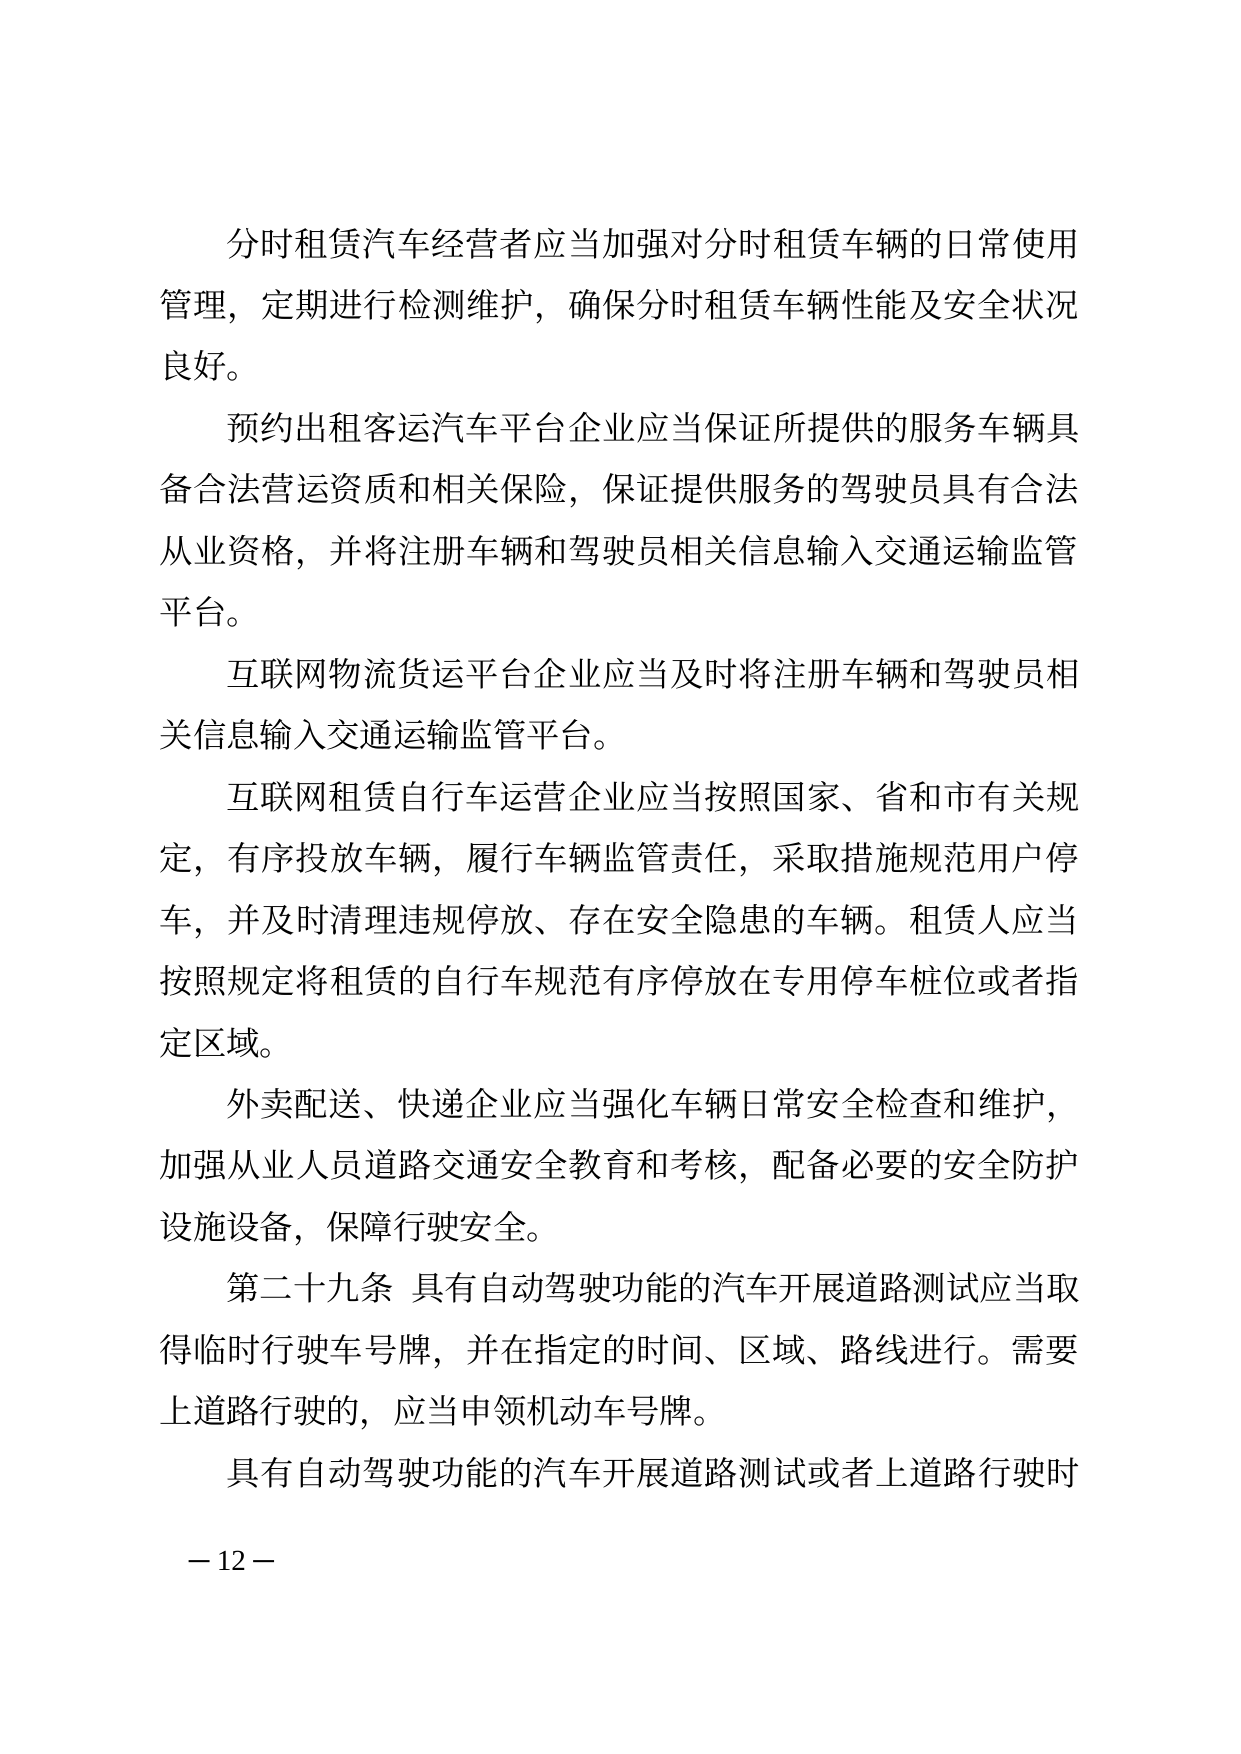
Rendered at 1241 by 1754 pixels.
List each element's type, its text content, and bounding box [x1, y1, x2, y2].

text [159, 1436, 1081, 1497]
text 第二十九条 具有自动驾驶功能的汽车开展道路测试应当取得临时行驶车号牌，并在指定的时间、区域、路线进行。需要上道路行驶的，应当申领机动车号牌。 [159, 1252, 1081, 1436]
text 互联网物流货运平台企业应当及时将注册车辆和驾驶员相关信息输入交通运输监管平台。 [159, 637, 1081, 760]
text 互联网租赁自行车运营企业应当按照国家、省和市有关规定，有序投放车辆，履行车辆监管责任，采取措施规范用户停车，并及时清理违规停放、存在安全隐患的车辆。租赁人应当按照规定将租赁的自行车规范有序停放在专用停车桩位或者指定区域。 [159, 760, 1081, 1067]
text 外卖配送、快递企业应当强化车辆日常安全检查和维护，加强从业人员道路交通安全教育和考核，配备必要的安全防护设施设备，保障行驶安全。 [159, 1067, 1081, 1252]
text 分时租赁汽车经营者应当加强对分时租赁车辆的日常使用管理，定期进行检测维护，确保分时租赁车辆性能及安全状况良好。 [159, 207, 1081, 391]
text 预约出租客运汽车平台企业应当保证所提供的服务车辆具备合法营运资质和相关保险，保证提供服务的驾驶员具有合法从业资格，并将注册车辆和驾驶员相关信息输入交通运输监管平台。 [159, 391, 1081, 637]
